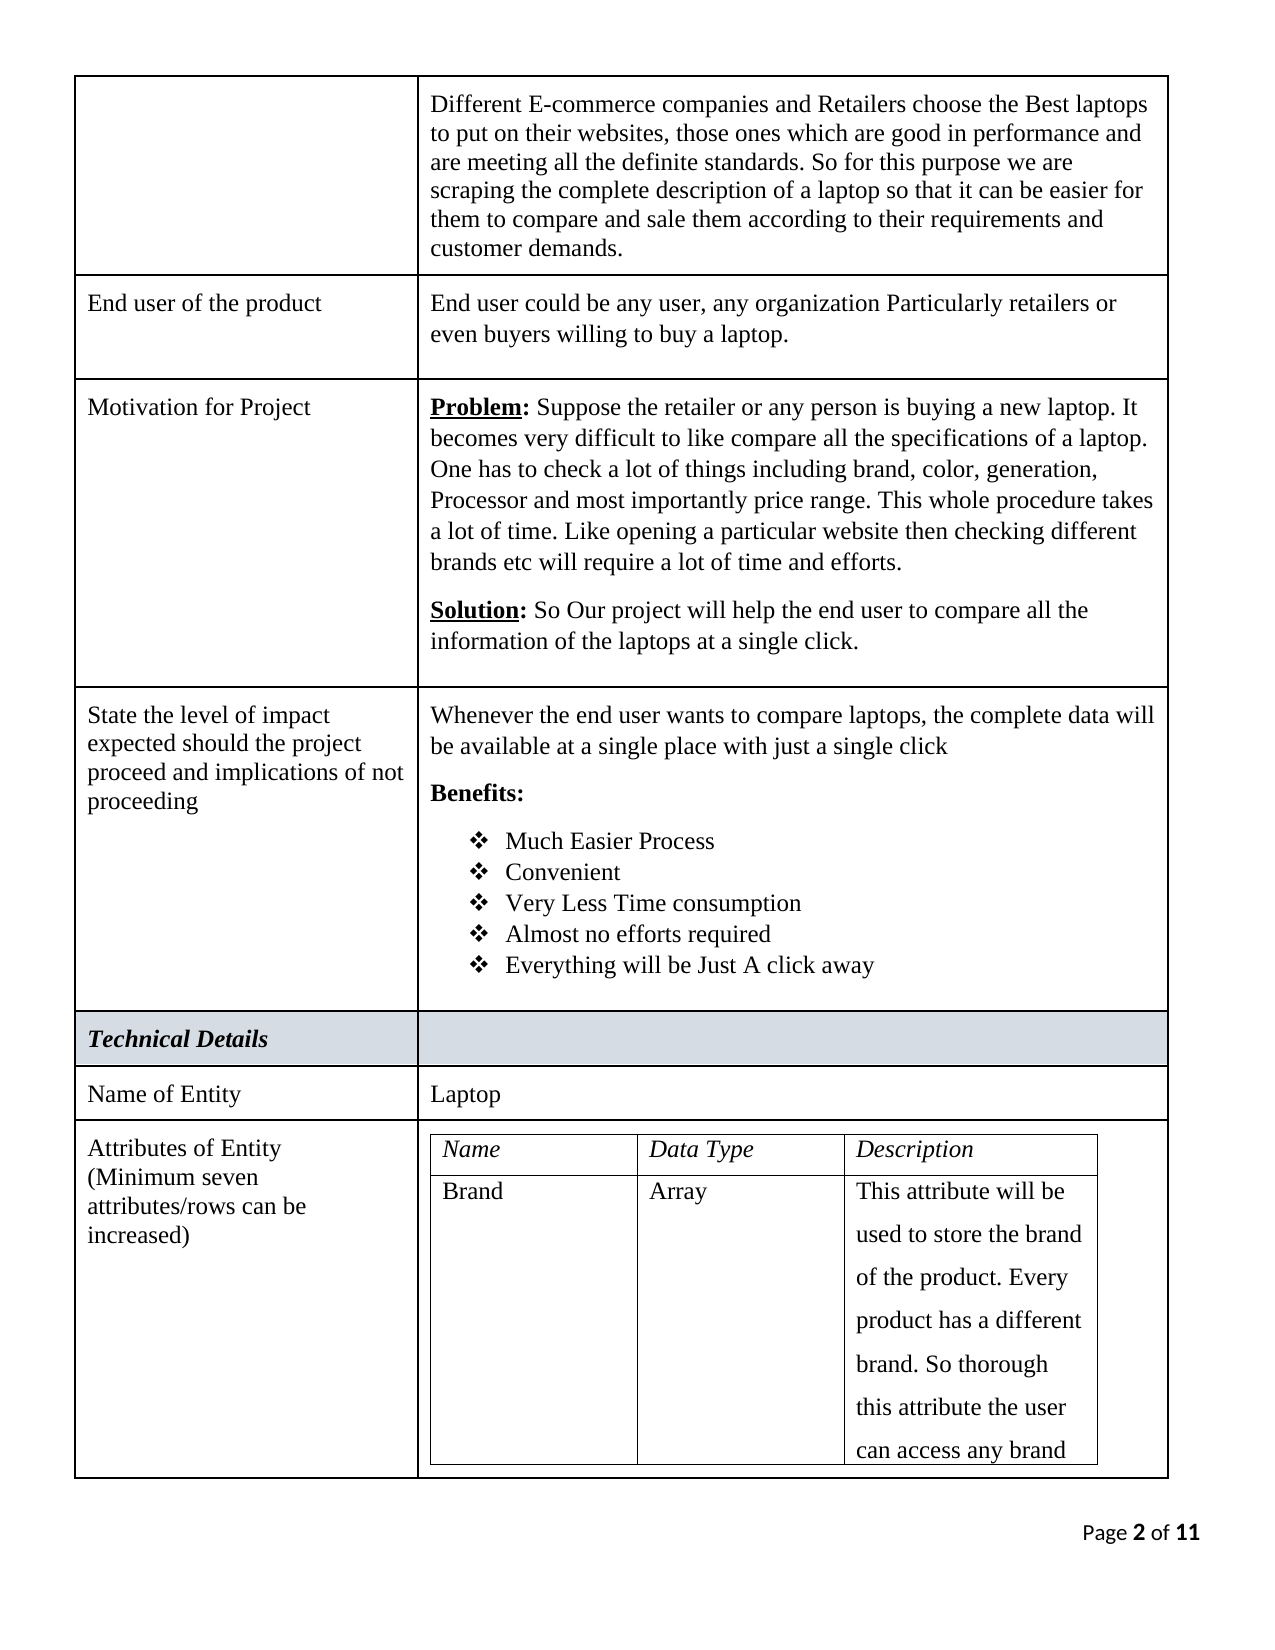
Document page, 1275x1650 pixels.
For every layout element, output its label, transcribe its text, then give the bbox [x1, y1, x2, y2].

table_cell Name of Entity [76, 1067, 417, 1119]
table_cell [419, 77, 1167, 273]
table_cell Whenever the end user wants to compare laptops, the complete data will be available at a single place with just a single click Benefits: Much Easier Process Convenient Very Less Time consumption Almost no efforts required Everything will be Just A click away [419, 688, 1167, 1010]
table_cell Motivation for Project [76, 380, 417, 686]
table_cell Problem: Suppose the retailer or any person is buying a new laptop. It becomes very difficult to like compare all the specifications of a laptop. One has to check a lot of things including brand, color, generation, Processor and most importantly price range. This whole procedure takes a lot of time. Like opening a particular website then checking different brands etc will require a lot of time and efforts. Solution: So Our project will help the end user to compare all the information of the laptops at a single click. [419, 380, 1167, 686]
table_cell State the level of impact expected should the project proceed and implications of not proceeding [76, 688, 417, 1010]
table_cell Laptop [419, 1067, 1167, 1119]
table_cell [419, 1121, 1167, 1477]
table_cell Technical Details [76, 1012, 417, 1064]
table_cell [76, 1121, 417, 1477]
table_cell [419, 1012, 1167, 1064]
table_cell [76, 77, 417, 273]
table_cell End user could be any user, any organization Particularly retailers or even buyers willing to buy a laptop. [419, 276, 1167, 378]
table_cell End user of the product [76, 276, 417, 378]
